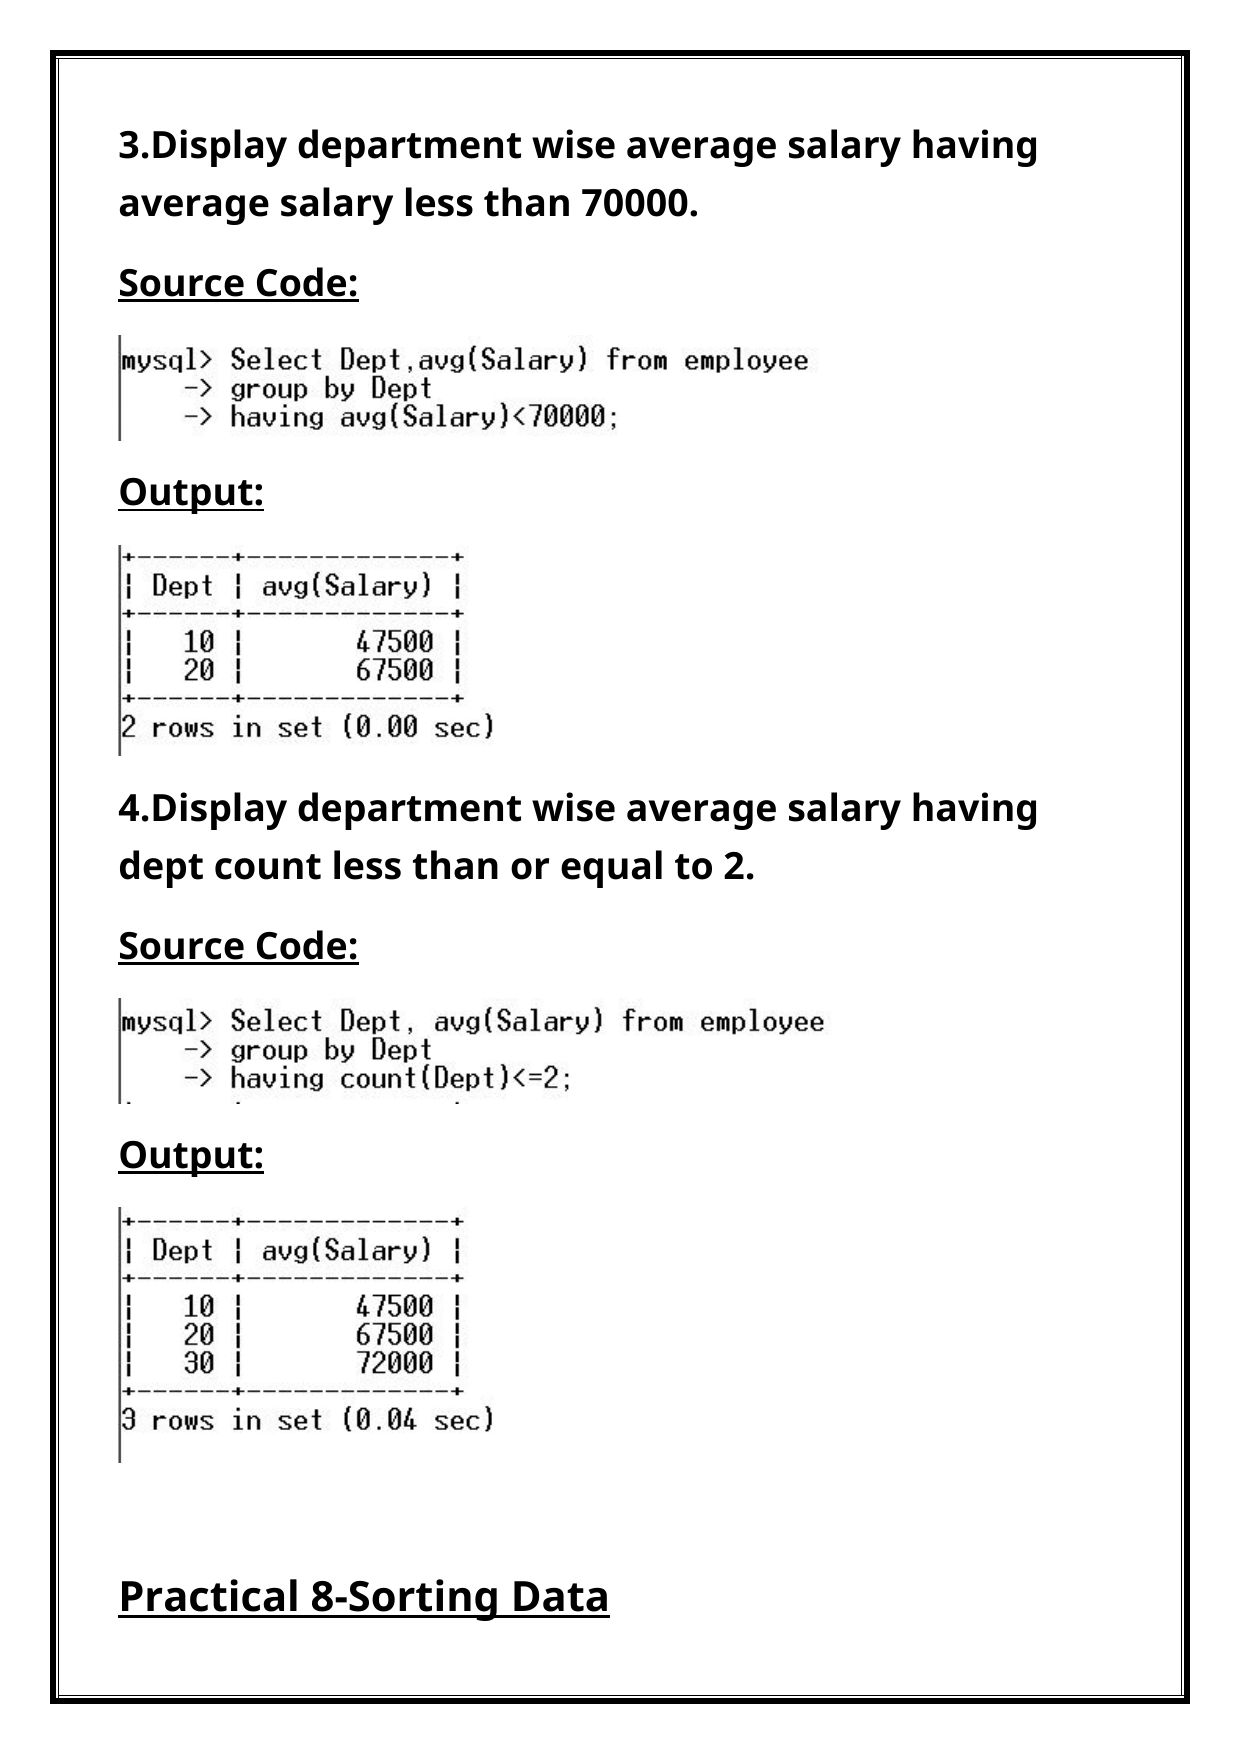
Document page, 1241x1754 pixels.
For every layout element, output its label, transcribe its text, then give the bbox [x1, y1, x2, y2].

text Practical 8-Sorting Data [118, 1567, 1122, 1623]
text Source Code: [118, 919, 1122, 970]
text Source Code: [118, 256, 1122, 307]
picture [118, 998, 858, 1104]
picture [118, 335, 850, 441]
text 4.Display department wise average salary having dept count less than or equal to 2. [118, 781, 1122, 891]
text Output: [118, 1128, 1122, 1179]
text 3.Display department wise average salary having average salary less than 70000. [118, 118, 1122, 228]
picture [118, 545, 583, 756]
picture [118, 1207, 553, 1463]
text Output: [118, 465, 1122, 516]
